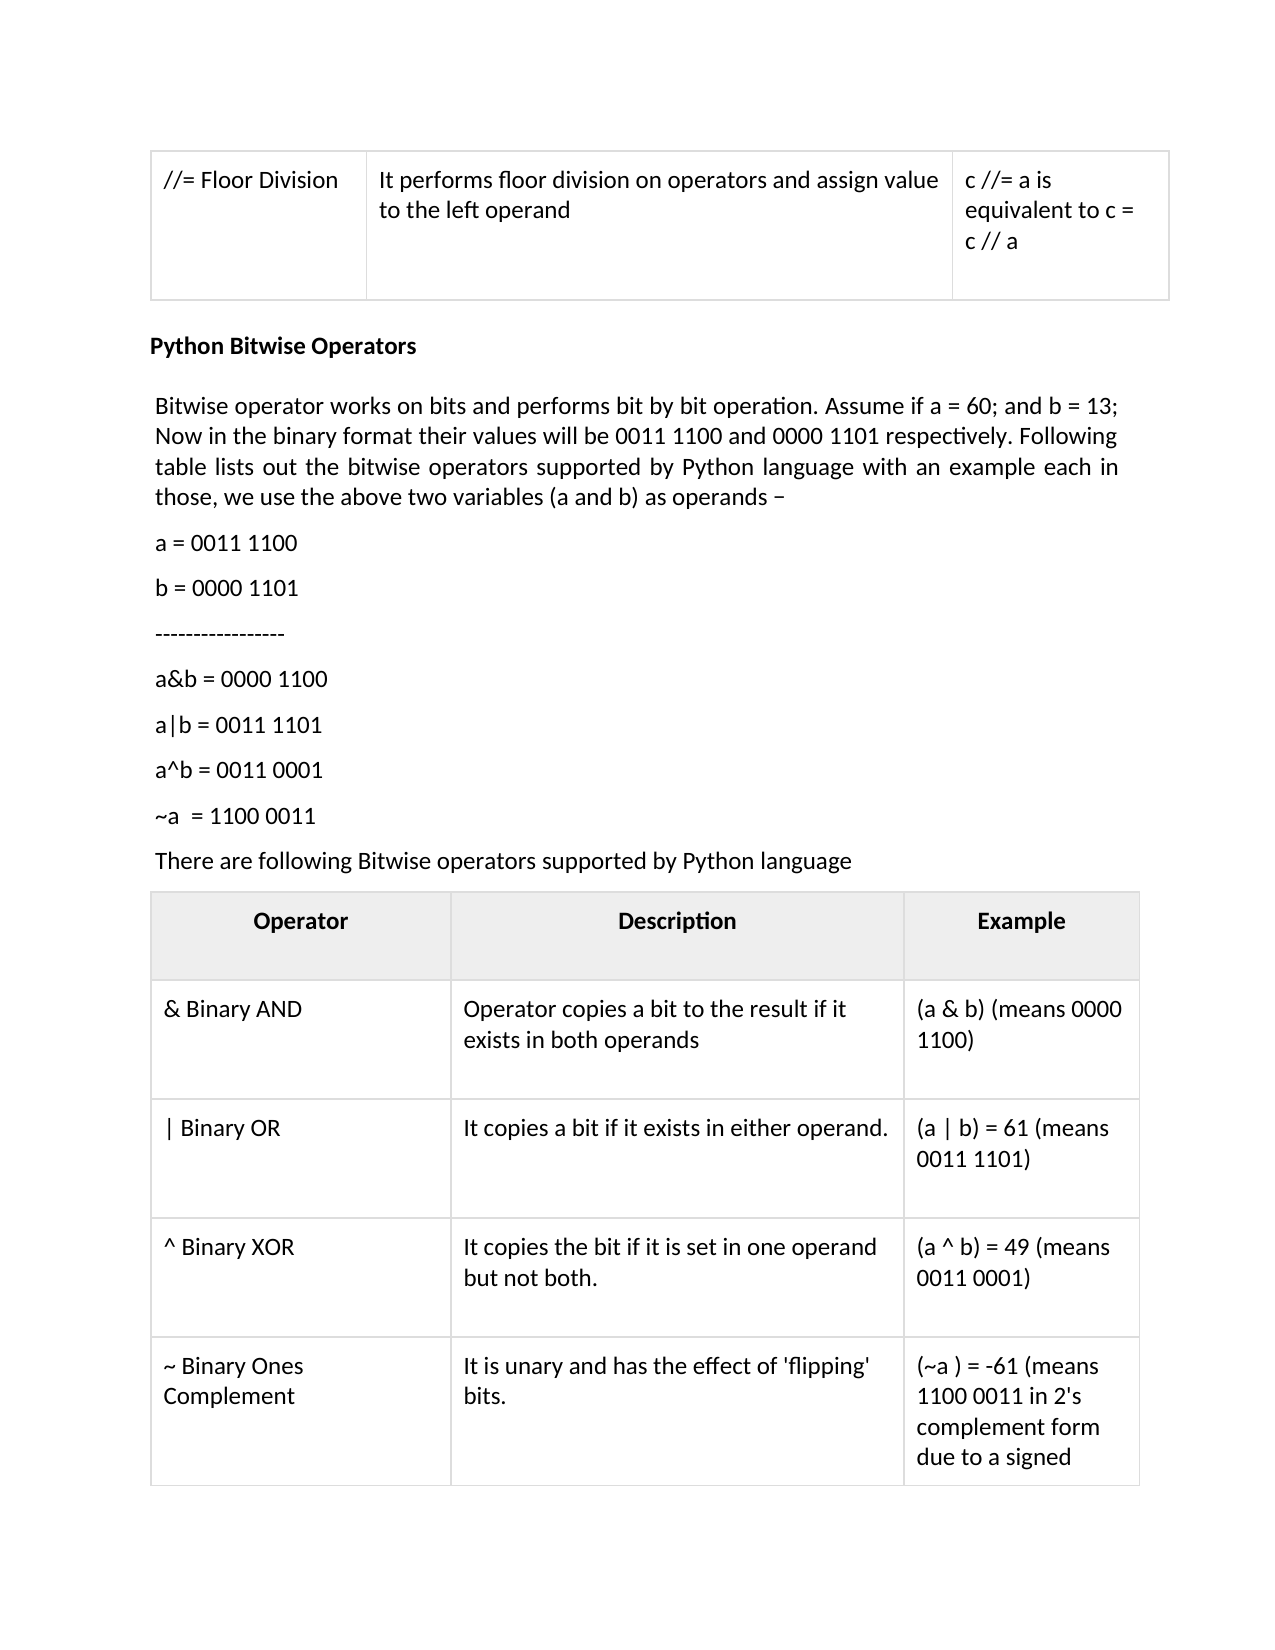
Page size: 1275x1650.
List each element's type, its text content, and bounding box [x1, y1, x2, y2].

text There are following Bitwise operators supported by Python language [155, 846, 1120, 876]
table_cell & Binary AND [152, 981, 450, 1098]
table_header Example [905, 893, 1139, 979]
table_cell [152, 1338, 450, 1484]
text a = 0011 1100 [155, 527, 1120, 557]
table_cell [452, 1338, 903, 1484]
table_cell It copies the bit if it is set in one operand but not both. [452, 1219, 903, 1336]
text ----------------- [155, 618, 1120, 648]
table_cell (a | b) = 61 (means 0011 1101) [905, 1100, 1139, 1217]
table_cell Operator copies a bit to the result if it exists in both operands [452, 981, 903, 1098]
table_cell ^ Binary XOR [152, 1219, 450, 1336]
text b = 0000 1101 [155, 572, 1120, 603]
table_cell (a & b) (means 0000 1100) [905, 981, 1139, 1098]
table_header Description [452, 893, 903, 979]
text Python Bitwise Operators [150, 330, 1125, 361]
text a^b = 0011 0001 [155, 754, 1120, 785]
table_cell | Binary OR [152, 1100, 450, 1217]
table_cell c //= a is equivalent to c = c // a [953, 152, 1168, 299]
table_cell It copies a bit if it exists in either operand. [452, 1100, 903, 1217]
table_cell It performs floor division on operators and assign value to the left operand [367, 152, 952, 299]
table_header Operator [152, 893, 450, 979]
text a&b = 0000 1100 [155, 663, 1120, 694]
text Bitwise operator works on bits and performs bit by bit operation. Assume if a = 60; and b = 13; Now in the binary format their values will be 0011 1100 and 0000 1101 respectively. Following table lists out the bitwise operators supported by Python language with an example each in those, we use the above two variables (a and b) as operands − [155, 390, 1120, 512]
table_cell //= Floor Division [152, 152, 366, 299]
table_cell (a ^ b) = 49 (means 0011 0001) [905, 1219, 1139, 1336]
text ~a = 1100 0011 [155, 800, 1120, 831]
text a|b = 0011 1101 [155, 709, 1120, 739]
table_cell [905, 1338, 1139, 1484]
